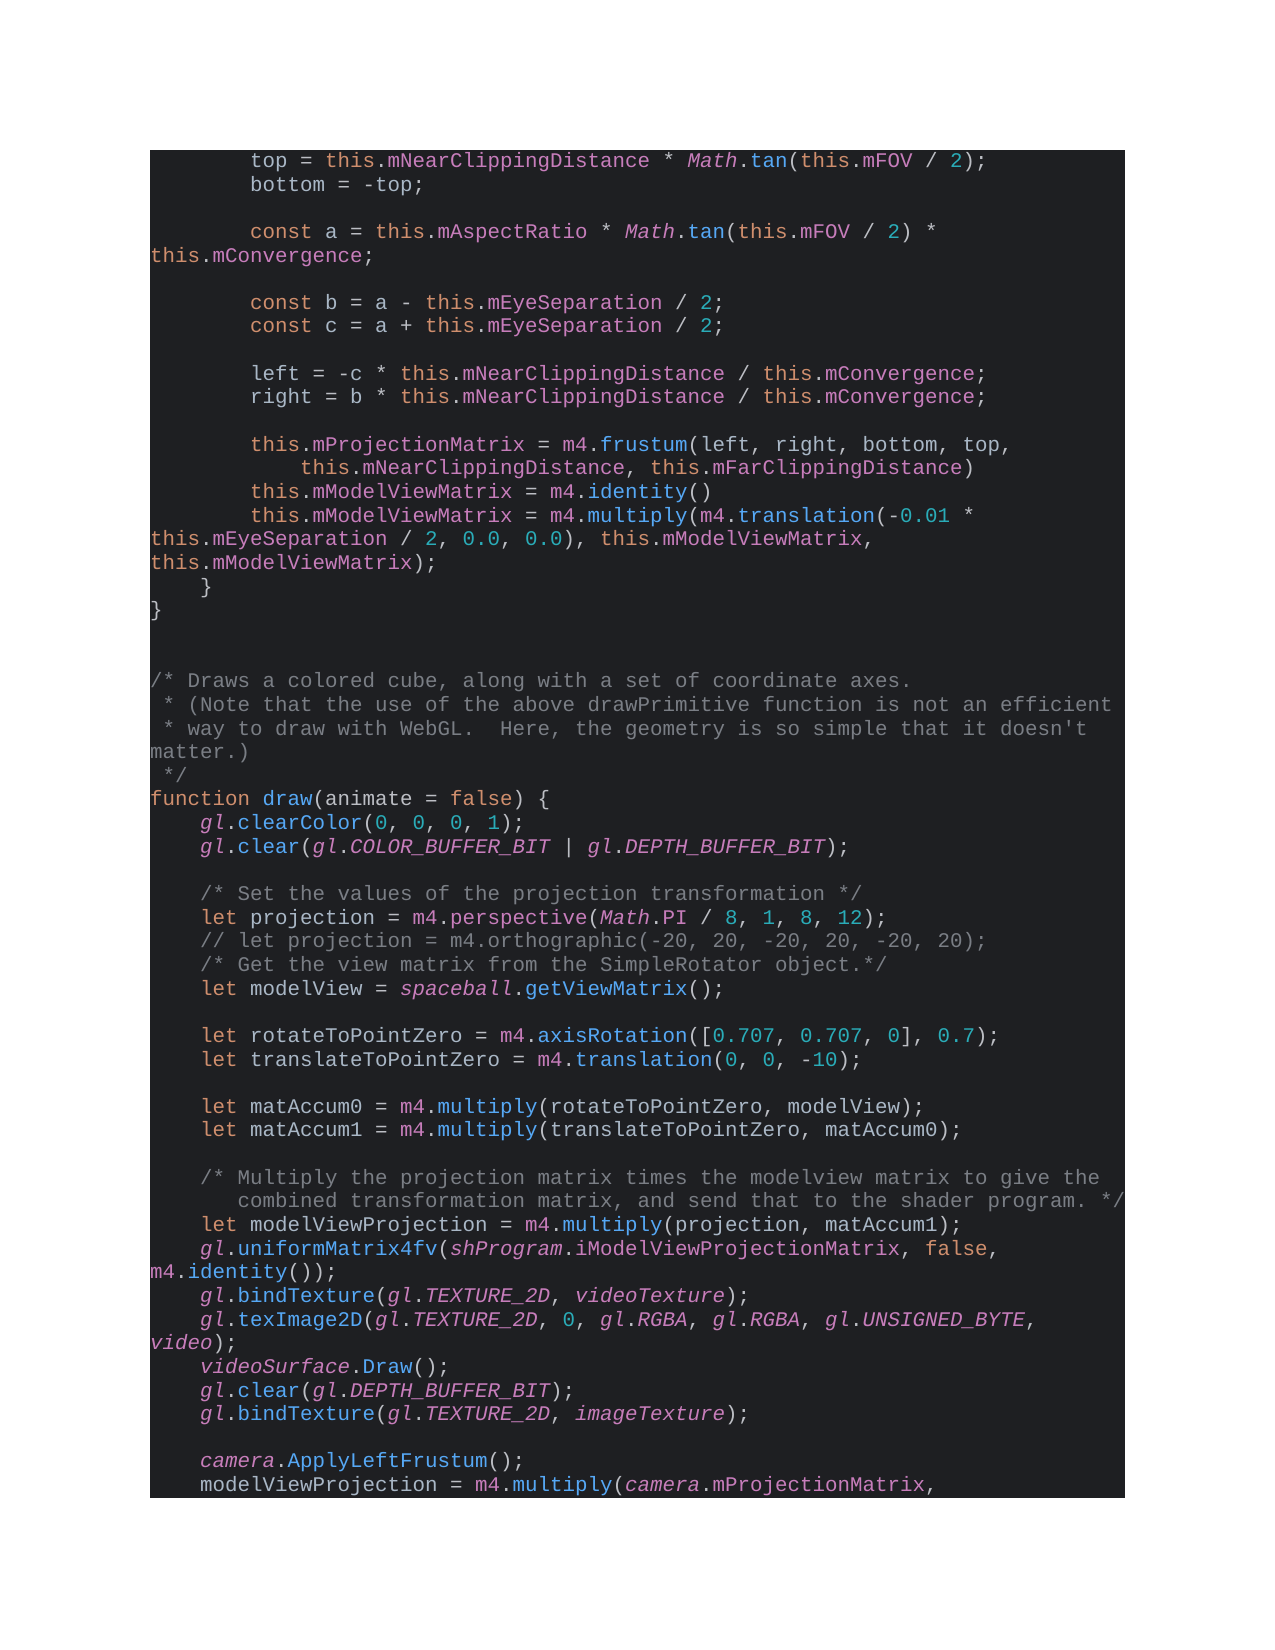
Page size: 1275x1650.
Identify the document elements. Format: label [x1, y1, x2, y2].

text [150, 150, 1125, 1498]
